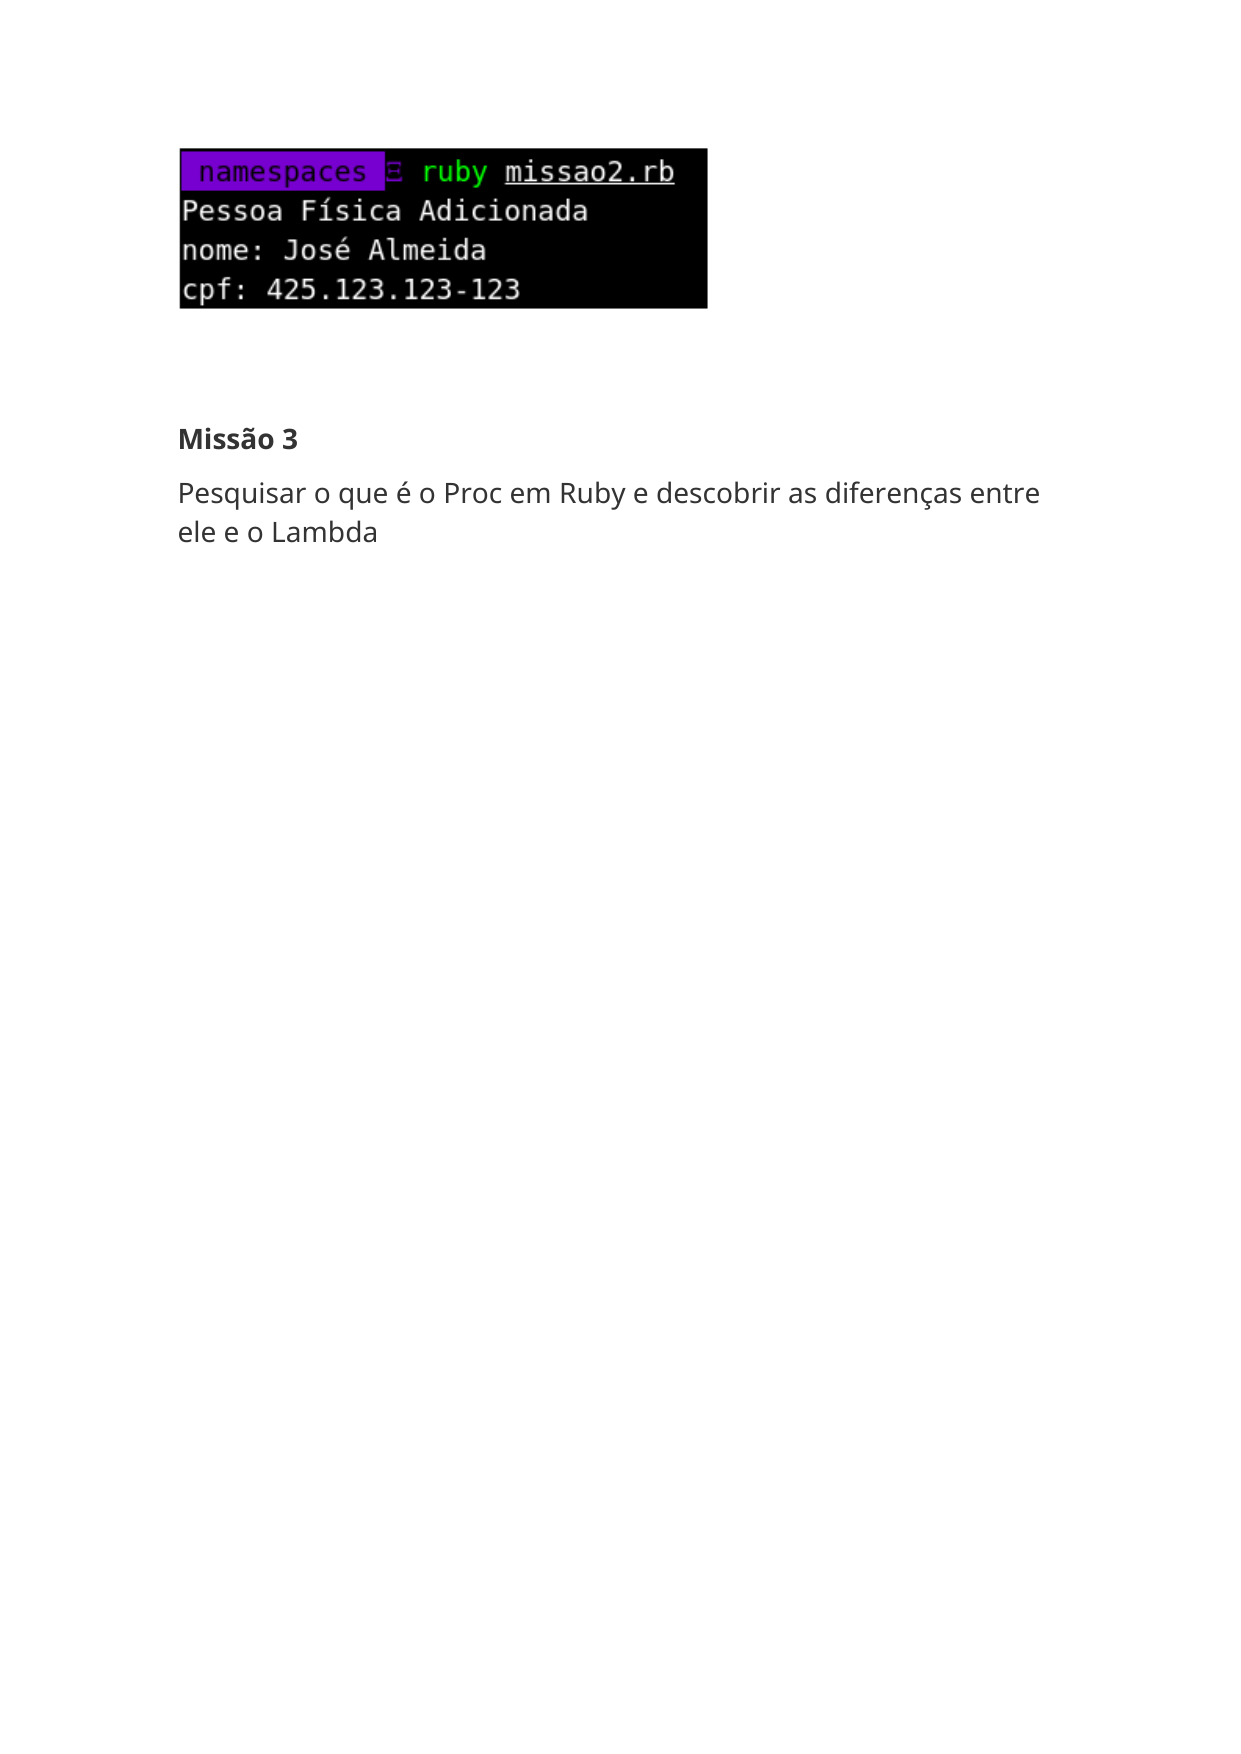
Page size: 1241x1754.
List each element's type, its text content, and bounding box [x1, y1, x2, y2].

text Missão 3 [177, 381, 1063, 458]
picture [177, 147, 710, 312]
text Pesquisar o que é o Proc em Ruby e descobrir as diferenças entre ele e o Lambda [177, 473, 1063, 550]
